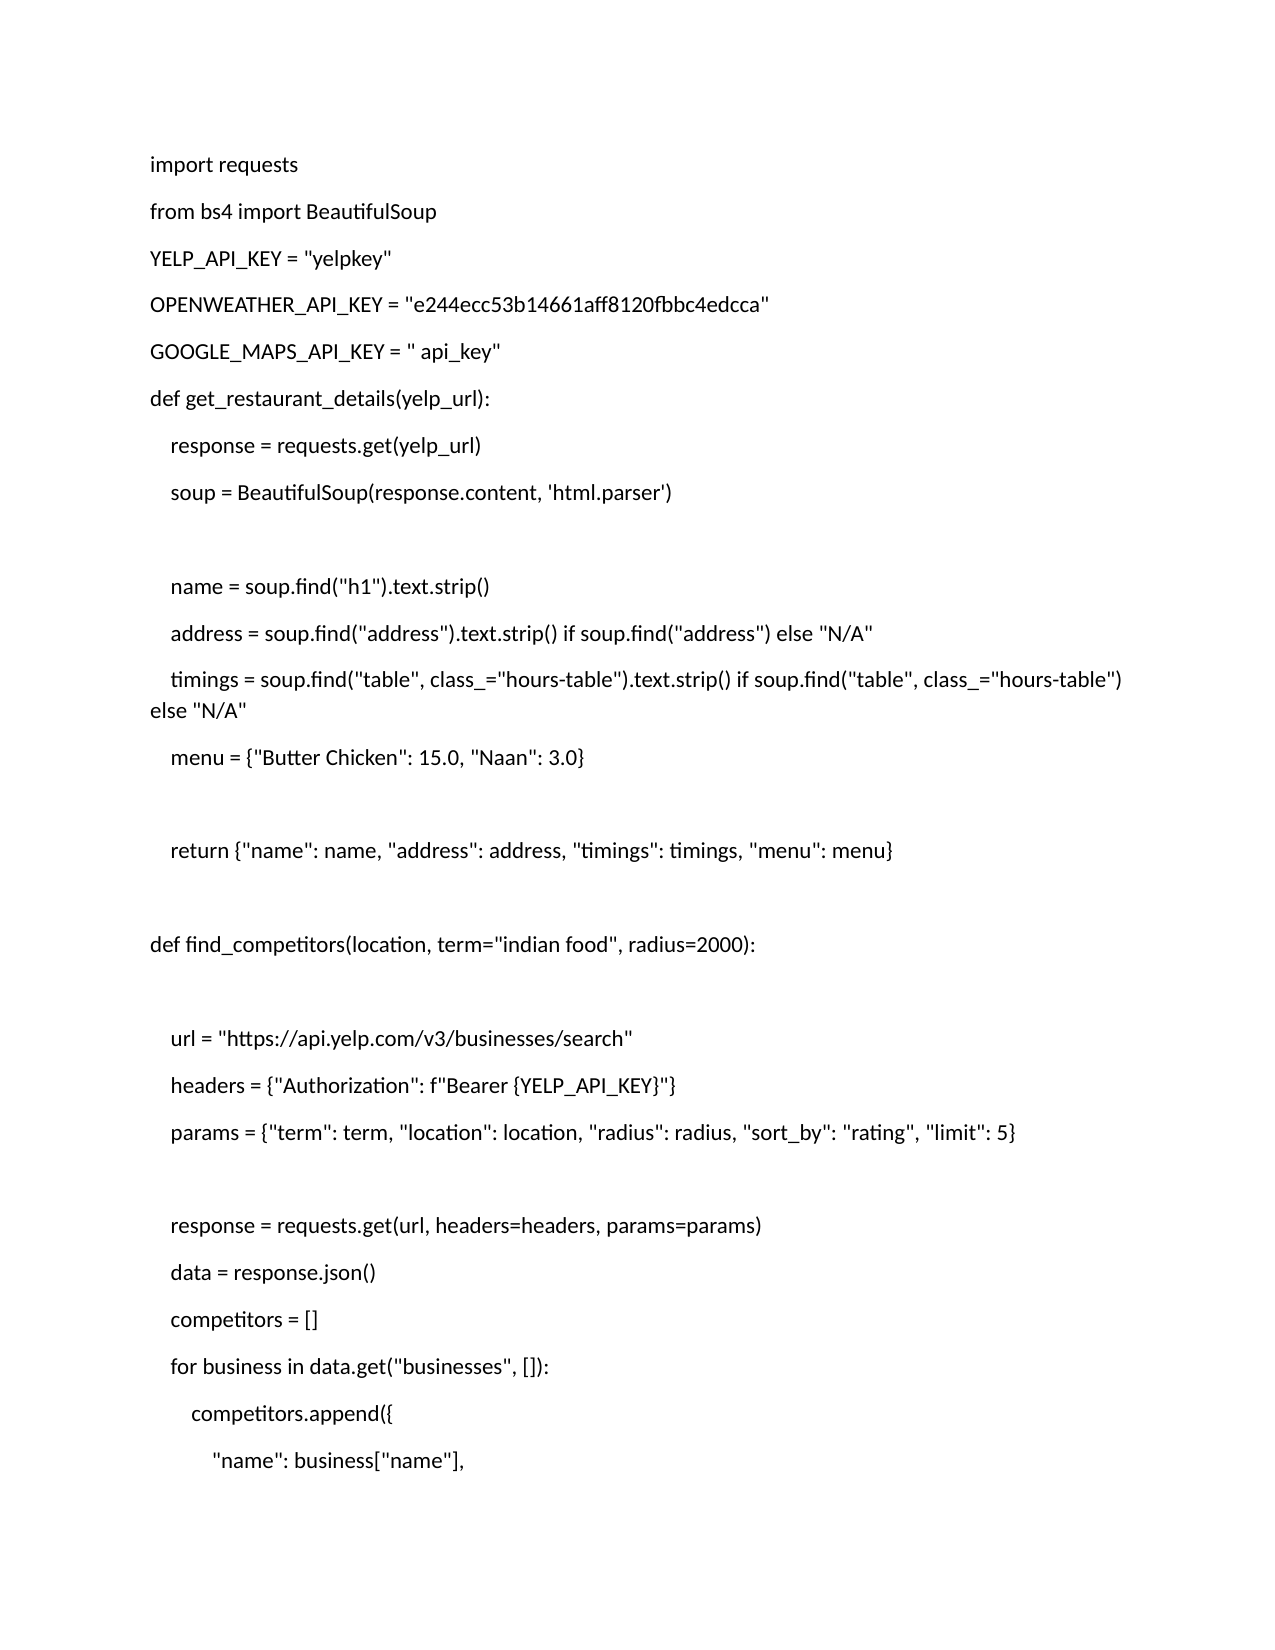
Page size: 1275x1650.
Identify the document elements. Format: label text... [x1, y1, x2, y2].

text soup = BeautifulSoup(response.content, 'html.parser') [150, 478, 1125, 506]
text address = soup.find("address").text.strip() if soup.find("address") else "N/A" [150, 619, 1125, 647]
text OPENWEATHER_API_KEY = "e244ecc53b14661aff8120fbbc4edcca" [150, 291, 1125, 319]
text competitors = [] [150, 1305, 1125, 1333]
text data = response.json() [150, 1258, 1125, 1286]
text headers = {"Authorization": f"Bearer {YELP_API_KEY}"} [150, 1071, 1125, 1099]
text params = {"term": term, "location": location, "radius": radius, "sort_by": "rating", "limit": 5} [150, 1118, 1125, 1146]
text name = soup.find("h1").text.strip() [150, 572, 1125, 600]
text response = requests.get(yelp_url) [150, 431, 1125, 459]
text import requests [150, 150, 1125, 178]
text url = "https://api.yelp.com/v3/businesses/search" [150, 1024, 1125, 1052]
text def get_restaurant_details(yelp_url): [150, 384, 1125, 412]
text menu = {"Butter Chicken": 15.0, "Naan": 3.0} [150, 743, 1125, 771]
text return {"name": name, "address": address, "timings": timings, "menu": menu} [150, 836, 1125, 864]
text YELP_API_KEY = "yelpkey" [150, 244, 1125, 272]
text def find_competitors(location, term="indian food", radius=2000): [150, 930, 1125, 958]
text competitors.append({ [150, 1399, 1125, 1427]
text "name": business["name"], [150, 1446, 1125, 1474]
text response = requests.get(url, headers=headers, params=params) [150, 1211, 1125, 1239]
text timings = soup.find("table", class_="hours-table").text.strip() if soup.find("table", class_="hours-table") else "N/A" [150, 666, 1125, 724]
text for business in data.get("businesses", []): [150, 1352, 1125, 1380]
text from bs4 import BeautifulSoup [150, 197, 1125, 225]
text GOOGLE_MAPS_API_KEY = " api_key" [150, 337, 1125, 366]
